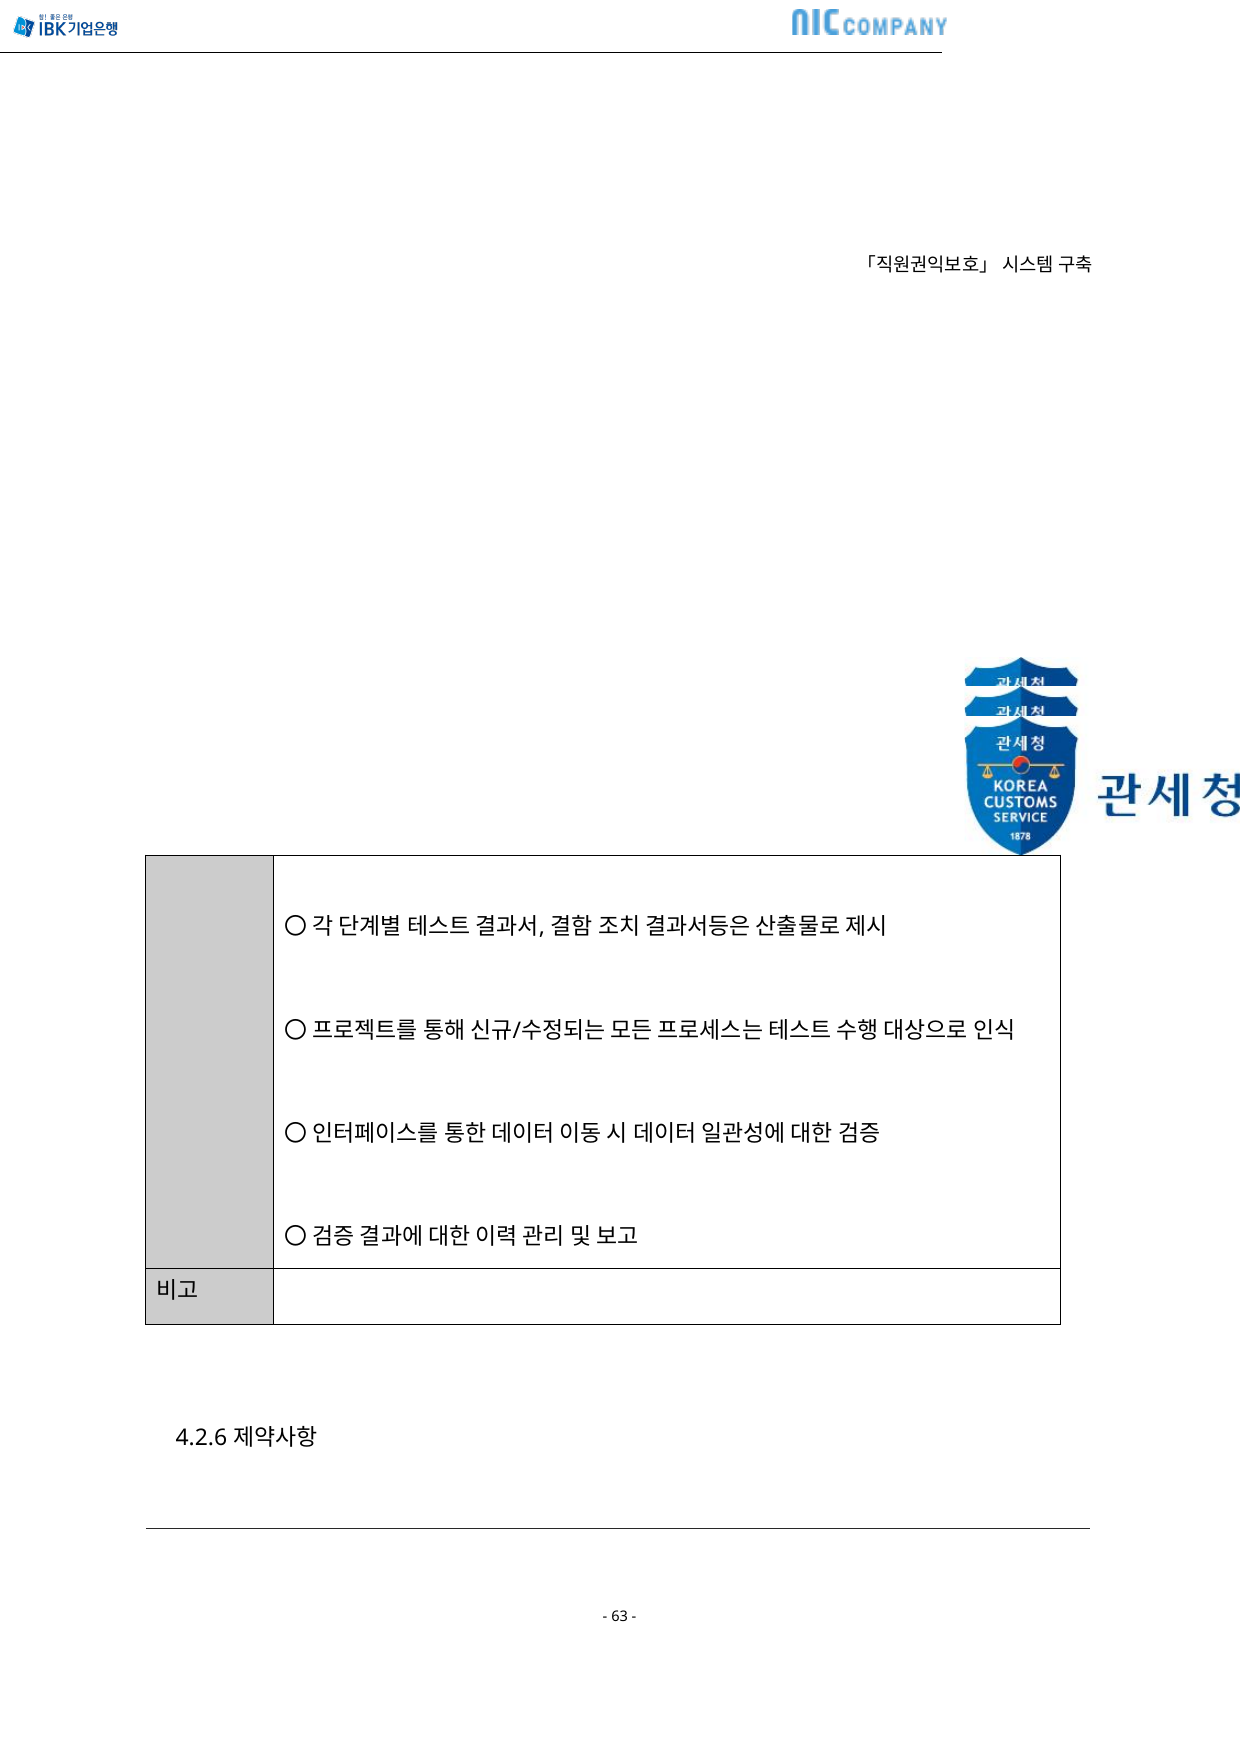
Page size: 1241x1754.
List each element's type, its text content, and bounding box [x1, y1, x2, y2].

list 4.2.6 제약사항 [175, 1418, 1093, 1452]
table_cell [274, 1269, 1060, 1324]
picture [964, 657, 1240, 855]
table_cell 기타 테스트 요구 사항 〇 사업자는 구축 초기부터 완료까지 지속적인 테스트를 수행하고 보완 〇 각 단계별 테스트에서 발생하는 결함의 종류를 정의하고 구조적 결함은 이슈로 별도 관리 〇 각 단계별 테스트에서 시험 방안 수립 및 테스트 결과에 대해 문서화하고 결과 산출물로 제시 〇 각 단계별 테스트 결과서, 결함 조치 결과서등은 산출물로 제시 〇 프로젝트를 통해 신규/수정되는 모든 프로세스는 테스트 수행 대상으로 인식 〇 인터페이스를 통한 데이터 이동 시 데이터 일관성에 대한 검증 〇 검증 결과에 대한 이력 관리 및 보고 [274, 856, 1060, 1268]
picture [792, 9, 947, 35]
table_cell 비고 [146, 1269, 273, 1324]
table_cell 상세내역 [146, 856, 273, 1268]
picture [1, 0, 130, 52]
